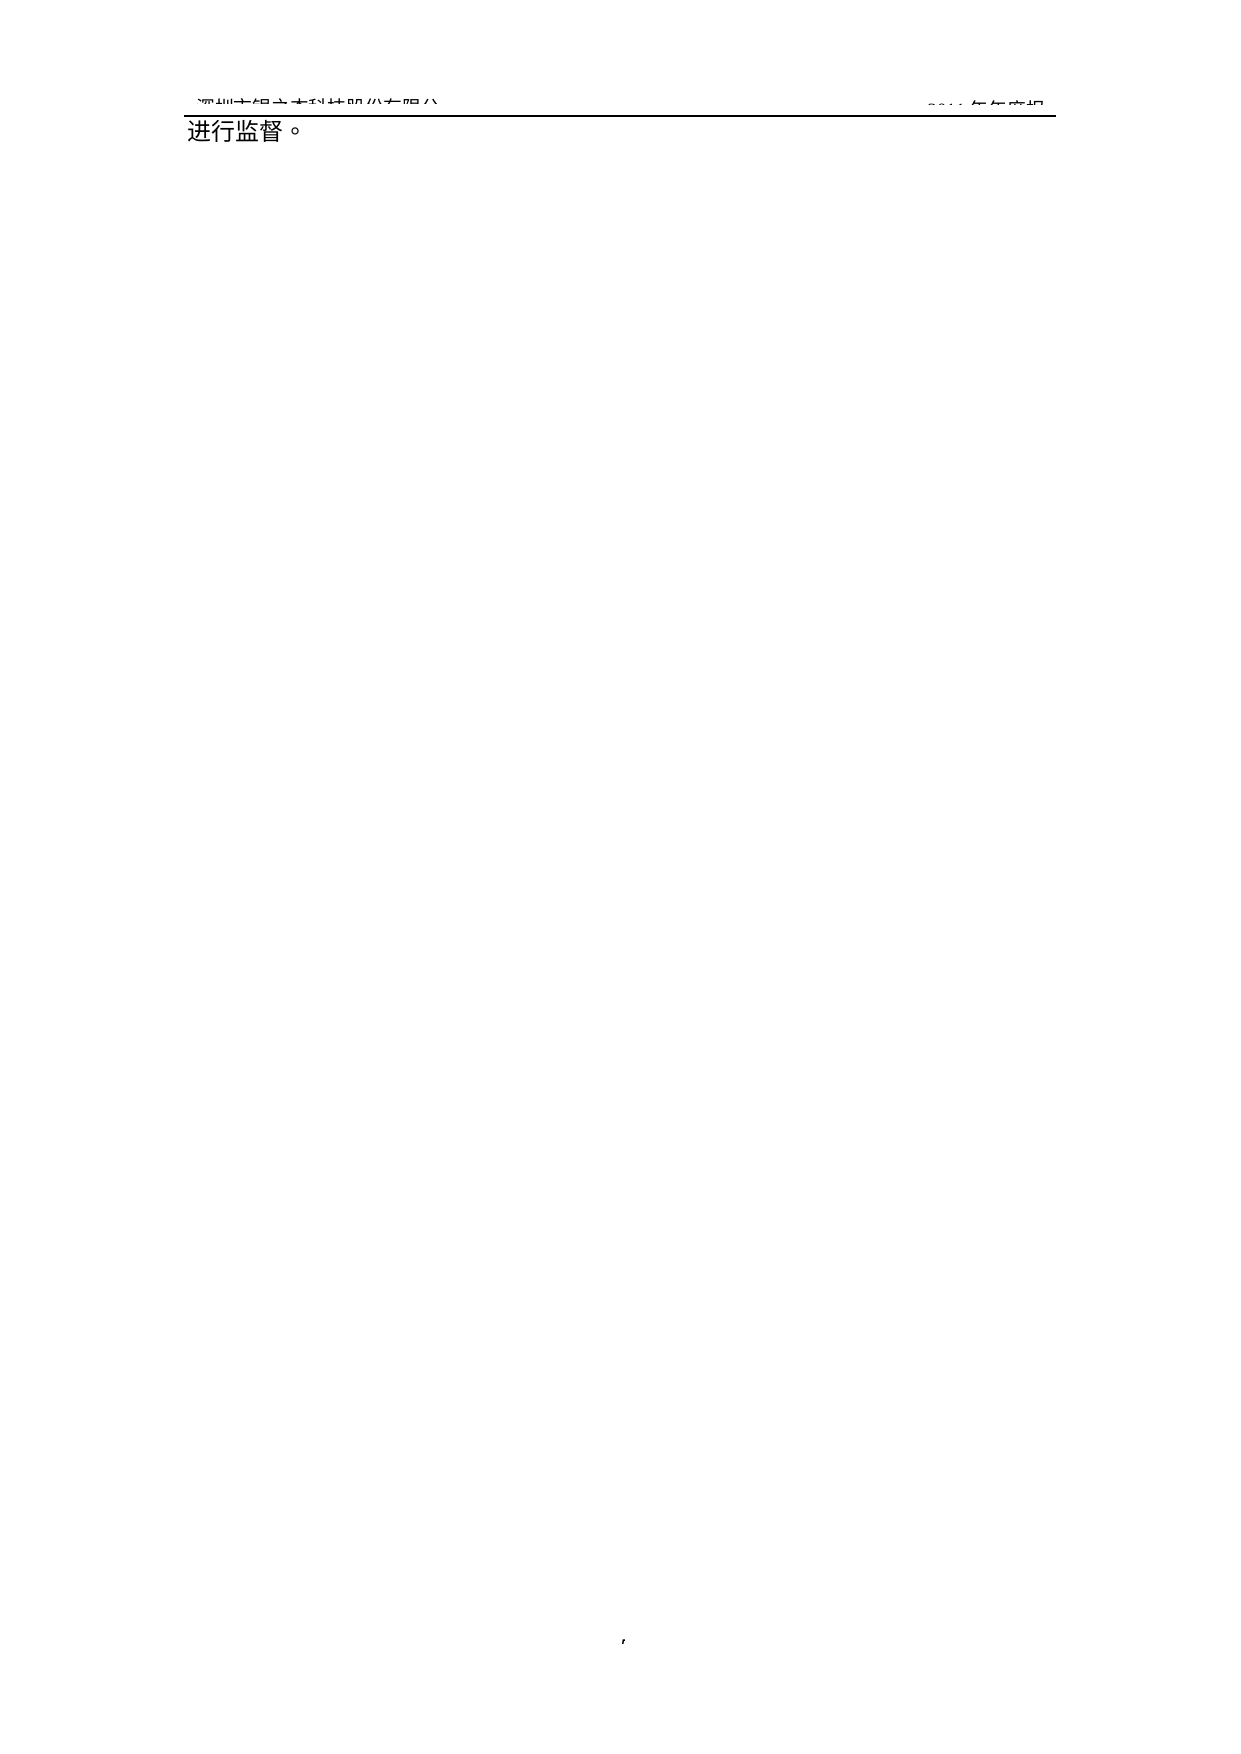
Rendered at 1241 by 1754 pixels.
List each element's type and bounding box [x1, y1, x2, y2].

text [187, 114, 1050, 147]
